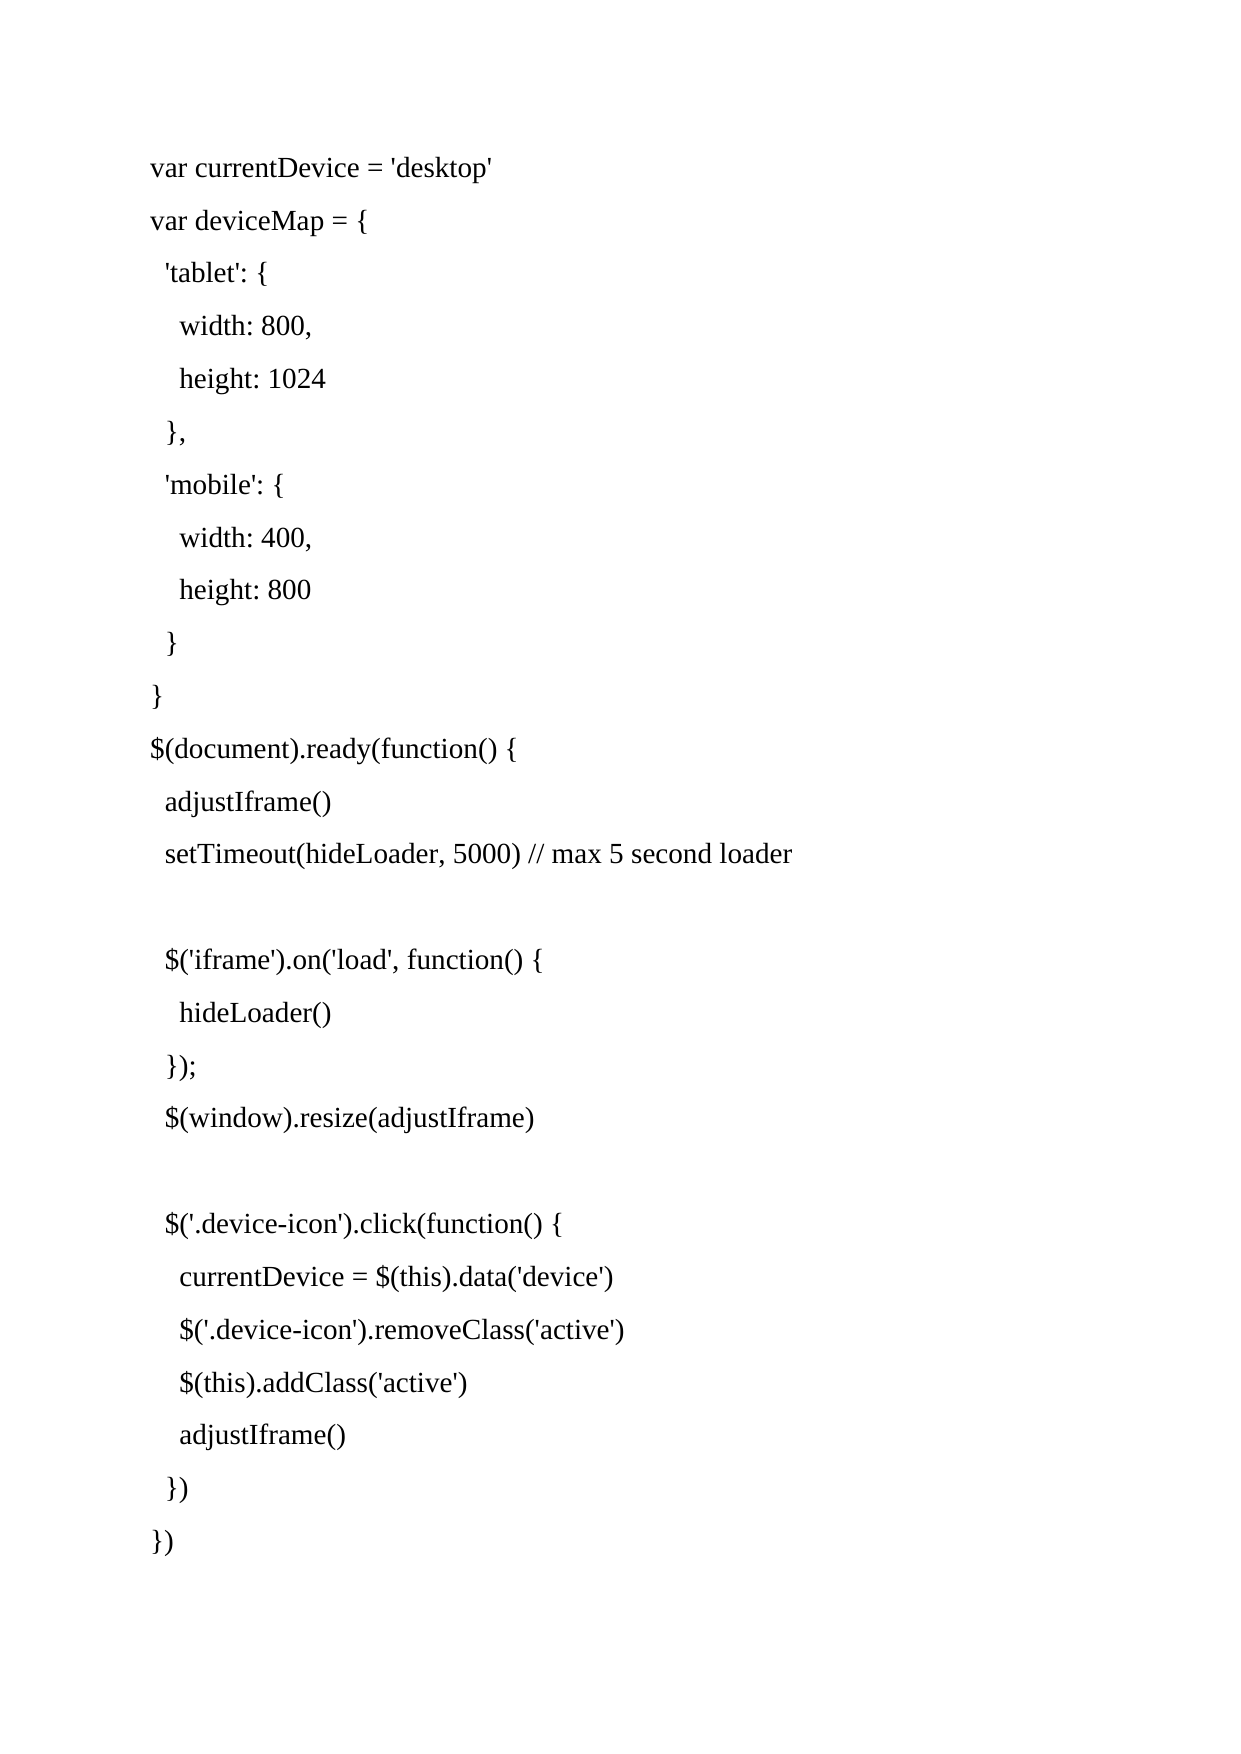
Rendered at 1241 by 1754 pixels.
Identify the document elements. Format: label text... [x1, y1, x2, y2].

text $('.device-icon').click(function() { [150, 1206, 1090, 1240]
text $('iframe').on('load', function() { [150, 942, 1090, 976]
text $('.device-icon').removeClass('active') [150, 1312, 1090, 1345]
text currentDevice = $(this).data('device') [150, 1259, 1090, 1293]
text }) [150, 1523, 1090, 1557]
text $(this).addClass('active') [150, 1365, 1090, 1398]
text adjustIframe() [150, 1417, 1090, 1451]
text $(window).resize(adjustIframe) [150, 1101, 1090, 1134]
text adjustIframe() [150, 784, 1090, 817]
text var deviceMap = { [150, 203, 1090, 236]
text }); [150, 1048, 1090, 1081]
text }, [150, 414, 1090, 448]
text 'mobile': { [150, 467, 1090, 500]
text hideLoader() [150, 995, 1090, 1028]
text width: 800, [150, 308, 1090, 342]
text var currentDevice = 'desktop' [150, 150, 1090, 183]
text 'tablet': { [150, 256, 1090, 289]
text } [150, 678, 1090, 712]
text } [150, 625, 1090, 659]
text width: 400, [150, 520, 1090, 553]
text $(document).ready(function() { [150, 731, 1090, 764]
text height: 1024 [150, 361, 1090, 395]
text }) [150, 1470, 1090, 1504]
text setTimeout(hideLoader, 5000) // max 5 second loader [150, 837, 1090, 870]
text height: 800 [150, 572, 1090, 606]
